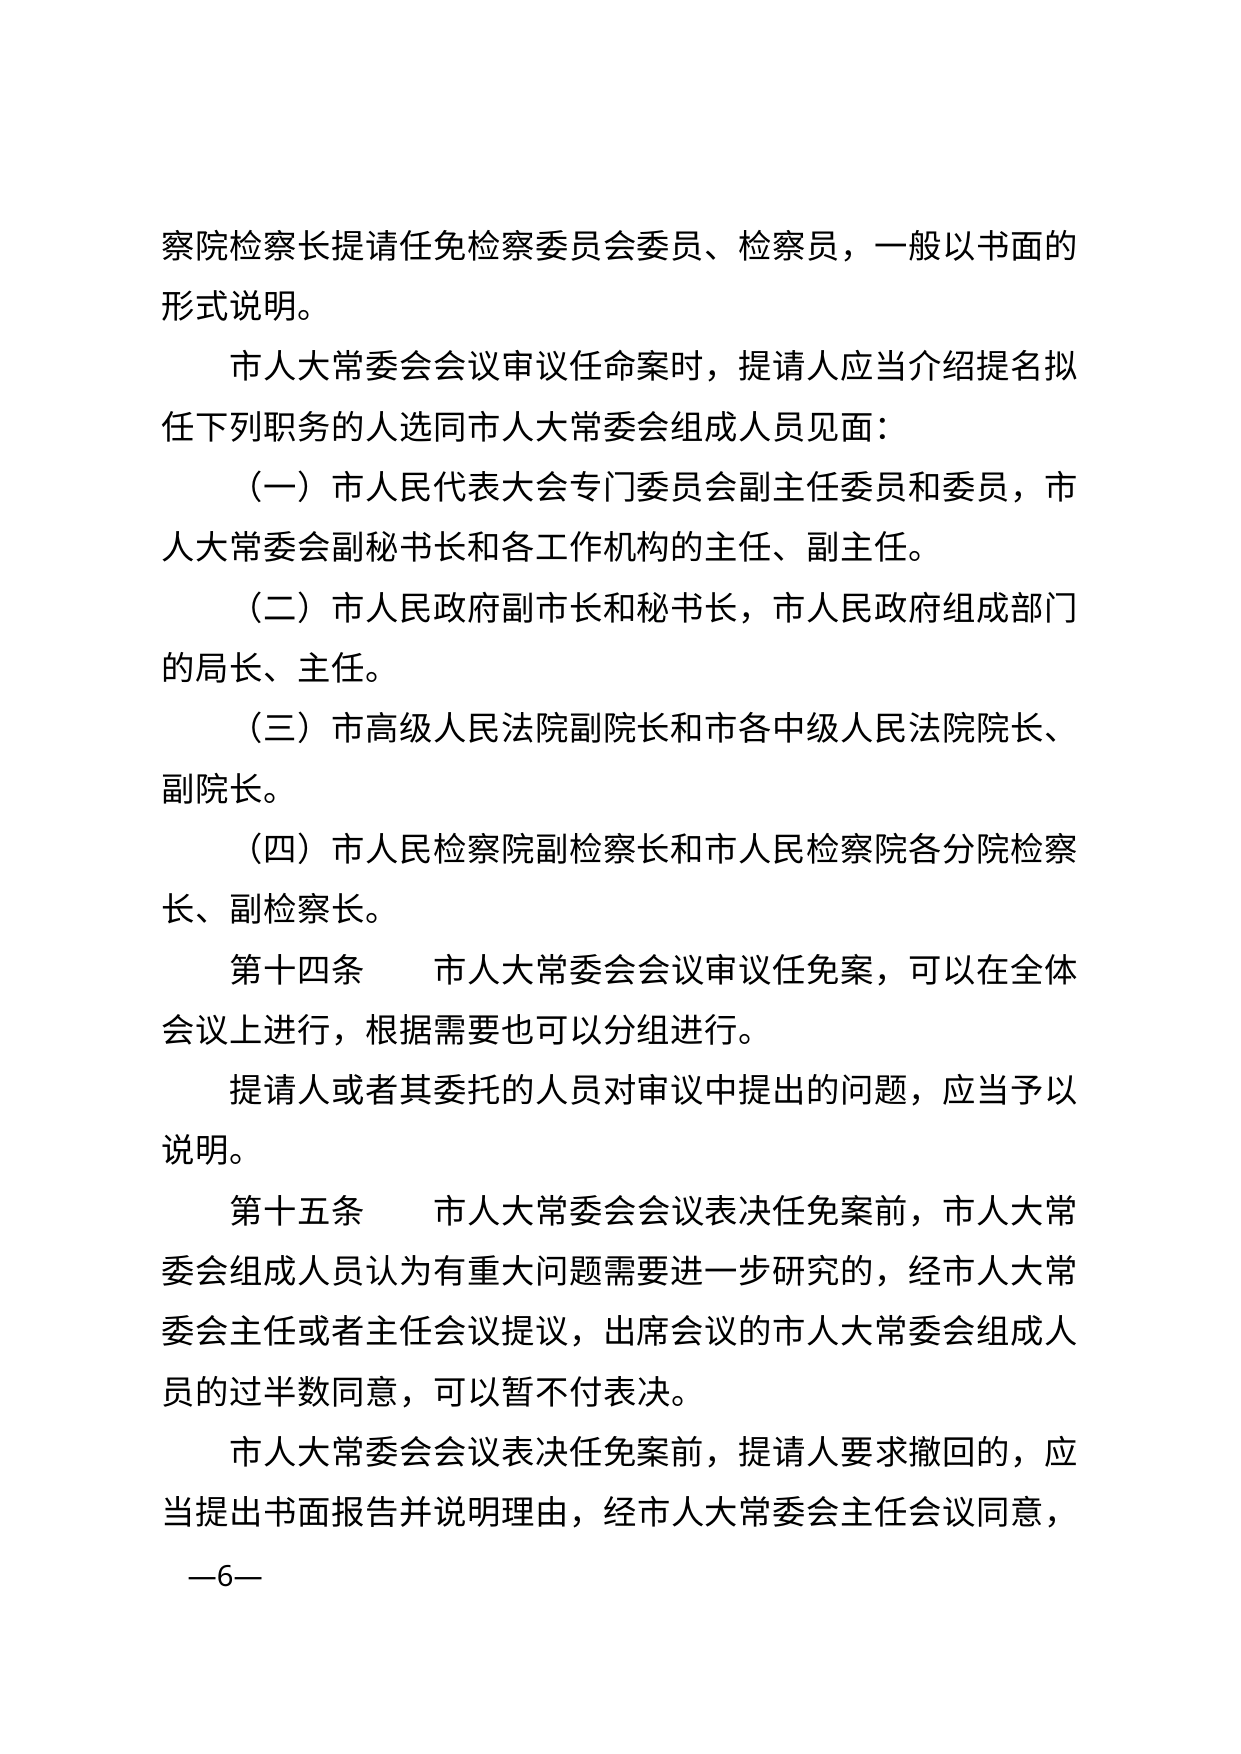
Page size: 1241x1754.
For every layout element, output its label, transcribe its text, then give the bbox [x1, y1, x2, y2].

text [162, 1420, 1078, 1540]
text （三）市高级人民法院副院长和市各中级人民法院院长、副院长。 [162, 696, 1078, 817]
text 市人大常委会会议审议任命案时，提请人应当介绍提名拟任下列职务的人选同市人大常委会组成人员见面： [162, 334, 1078, 455]
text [162, 213, 1078, 334]
text （一）市人民代表大会专门委员会副主任委员和委员，市人大常委会副秘书长和各工作机构的主任、副主任。 [162, 455, 1078, 575]
text 提请人或者其委托的人员对审议中提出的问题，应当予以说明。 [162, 1058, 1078, 1178]
text 第十四条 市人大常委会会议审议任免案，可以在全体会议上进行，根据需要也可以分组进行。 [162, 937, 1078, 1058]
text 第十五条 市人大常委会会议表决任免案前，市人大常委会组成人员认为有重大问题需要进一步研究的，经市人大常委会主任或者主任会议提议，出席会议的市人大常委会组成人员的过半数同意，可以暂不付表决。 [162, 1178, 1078, 1420]
text （四）市人民检察院副检察长和市人民检察院各分院检察长、副检察长。 [162, 817, 1078, 937]
text （二）市人民政府副市长和秘书长，市人民政府组成部门的局长、主任。 [162, 575, 1078, 696]
